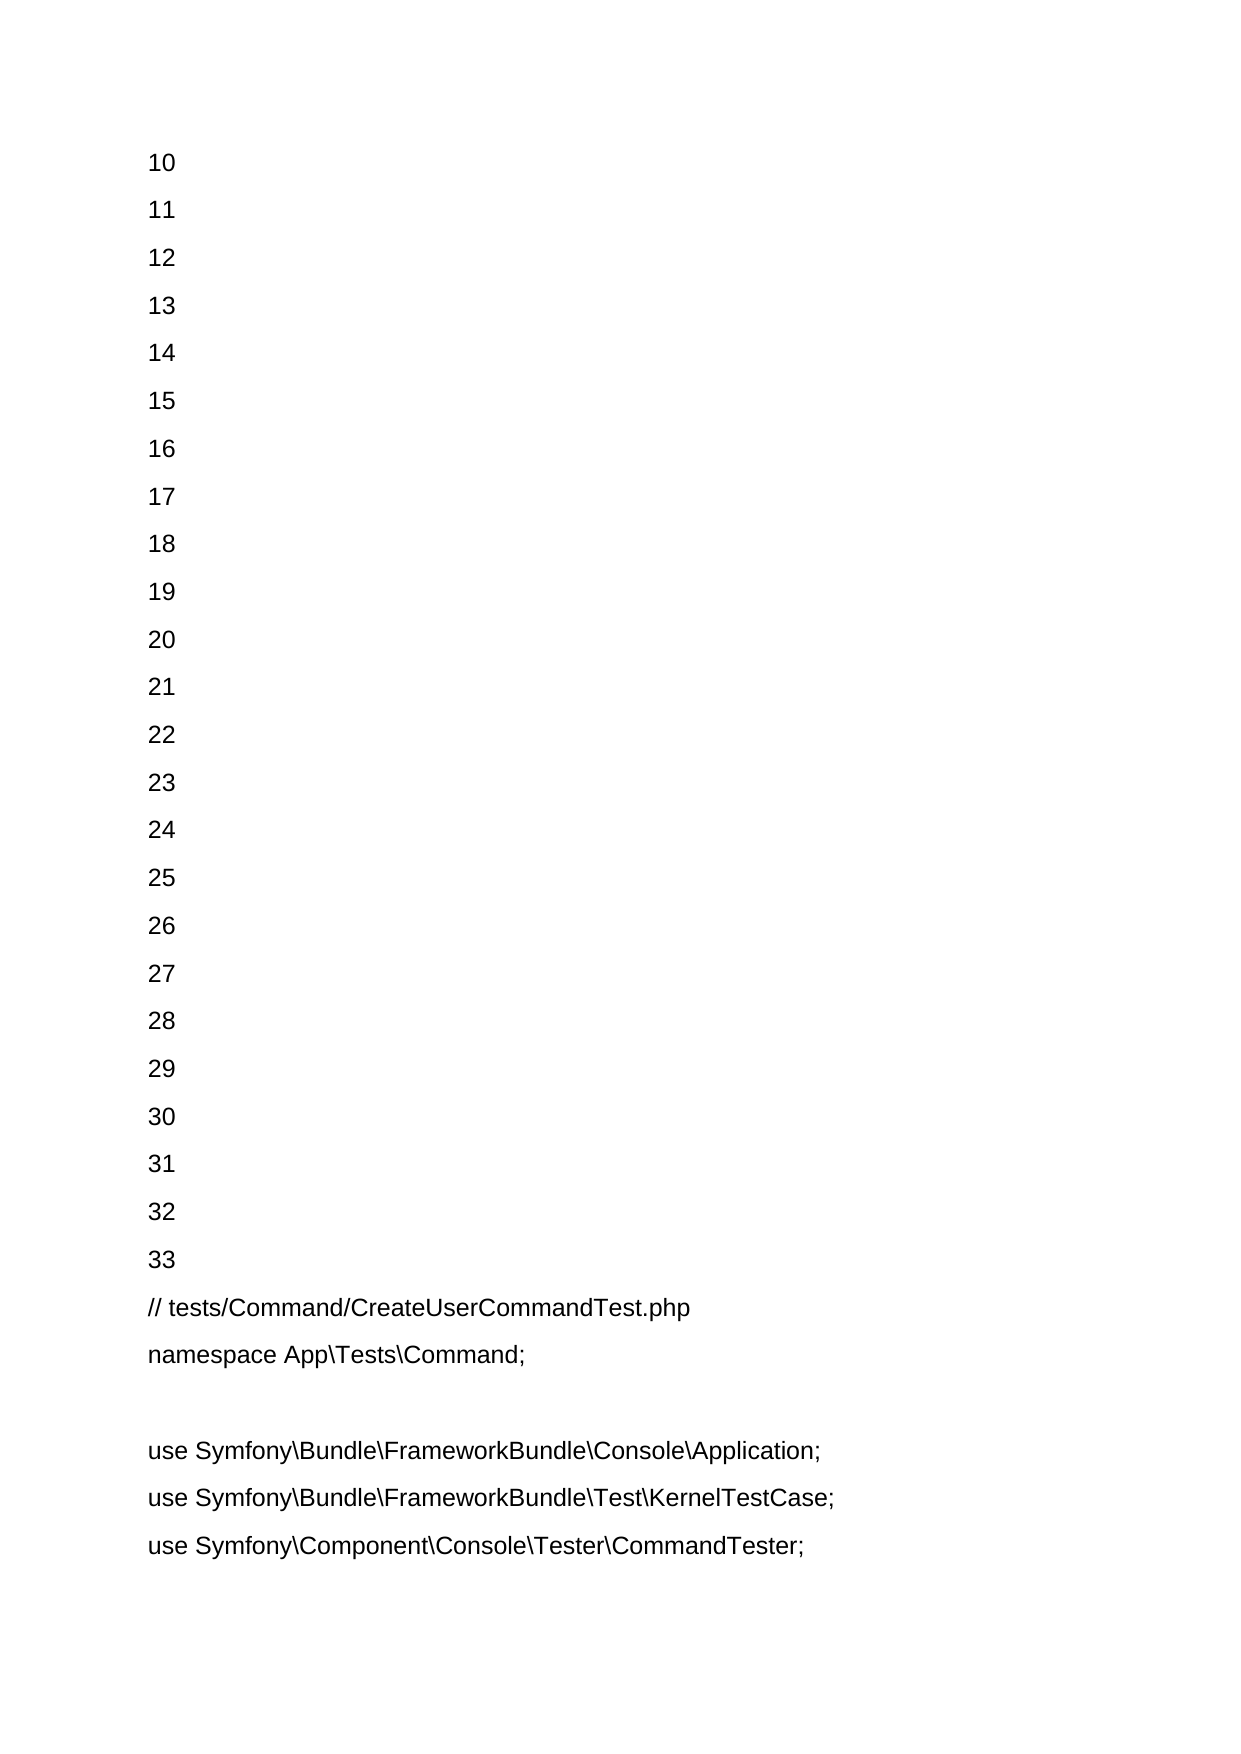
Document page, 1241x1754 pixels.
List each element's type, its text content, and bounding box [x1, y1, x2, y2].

text 13 [148, 291, 1093, 319]
text 18 [148, 529, 1093, 558]
text 11 [148, 195, 1093, 224]
text 32 [148, 1197, 1093, 1226]
text use Symfony\Bundle\FrameworkBundle\Test\KernelTestCase; [148, 1483, 1093, 1512]
text 15 [148, 386, 1093, 415]
text 33 [148, 1245, 1093, 1274]
text namespace App\Tests\Command; [148, 1340, 1093, 1369]
text use Symfony\Component\Console\Tester\CommandTester; [148, 1531, 1093, 1560]
text use Symfony\Bundle\FrameworkBundle\Console\Application; [148, 1436, 1093, 1464]
text 27 [148, 959, 1093, 987]
text 28 [148, 1006, 1093, 1035]
text 26 [148, 911, 1093, 940]
text // tests/Command/CreateUserCommandTest.php [148, 1293, 1093, 1321]
text 21 [148, 672, 1093, 701]
text 19 [148, 577, 1093, 606]
text 22 [148, 720, 1093, 749]
text 12 [148, 243, 1093, 272]
text 23 [148, 768, 1093, 797]
text 29 [148, 1054, 1093, 1083]
text 30 [148, 1102, 1093, 1131]
text 10 [148, 148, 1093, 176]
text 31 [148, 1149, 1093, 1178]
text 25 [148, 863, 1093, 892]
text 17 [148, 482, 1093, 510]
text 14 [148, 338, 1093, 367]
text 16 [148, 434, 1093, 463]
text 24 [148, 816, 1093, 844]
text 20 [148, 625, 1093, 653]
